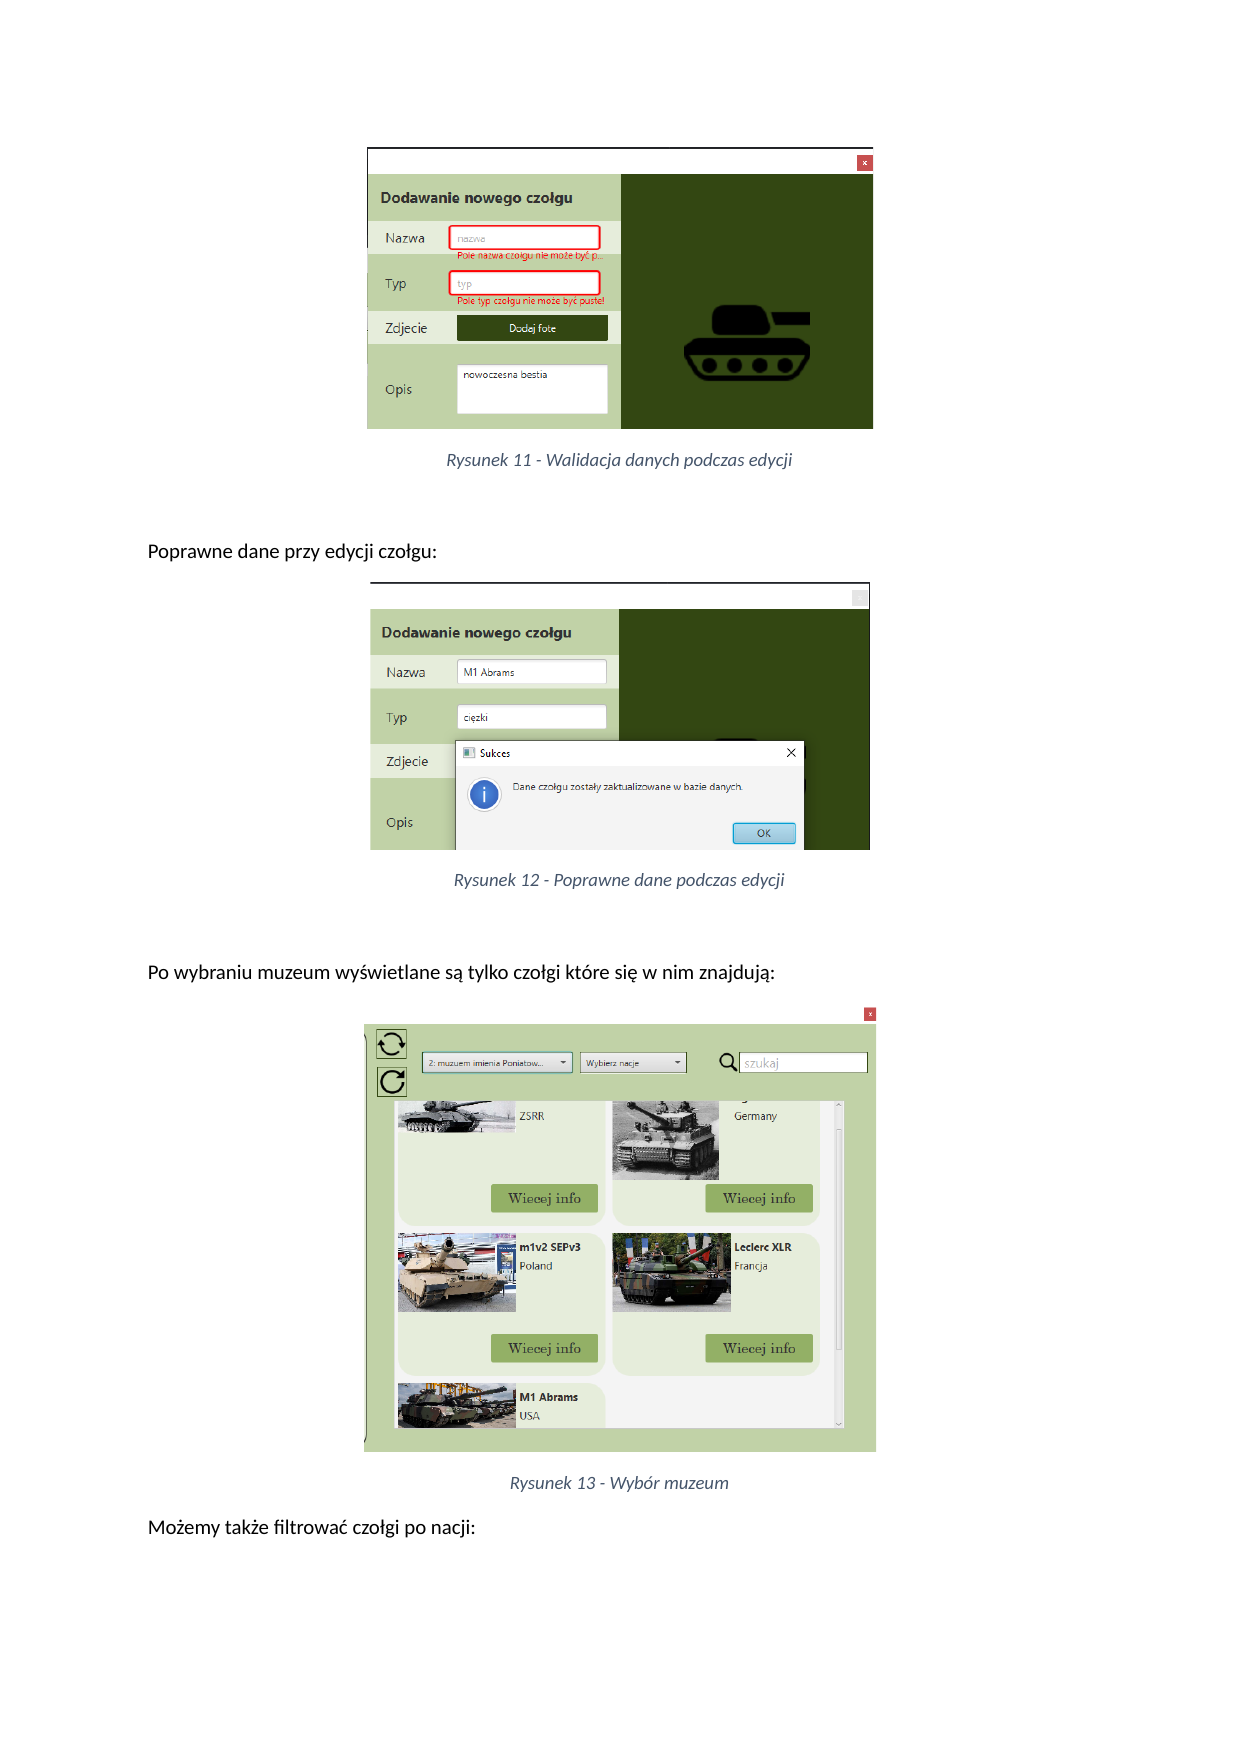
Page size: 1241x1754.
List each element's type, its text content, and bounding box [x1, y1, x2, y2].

picture [370, 582, 870, 850]
text Po wybraniu muzeum wyświetlane są tylko czołgi które się w nim znajdują: [148, 959, 1093, 984]
text Rysunek 11 - Walidacja danych podczas edycji [148, 448, 1093, 471]
text Poprawne dane przy edycji czołgu: [148, 538, 1093, 564]
text Rysunek 13 - Wybór muzeum [148, 1471, 1093, 1494]
text Możemy także filtrować czołgi po nacji: [148, 1514, 1093, 1540]
picture [364, 1003, 877, 1452]
picture [367, 147, 874, 429]
text Rysunek 12 - Poprawne dane podczas edycji [148, 868, 1093, 891]
